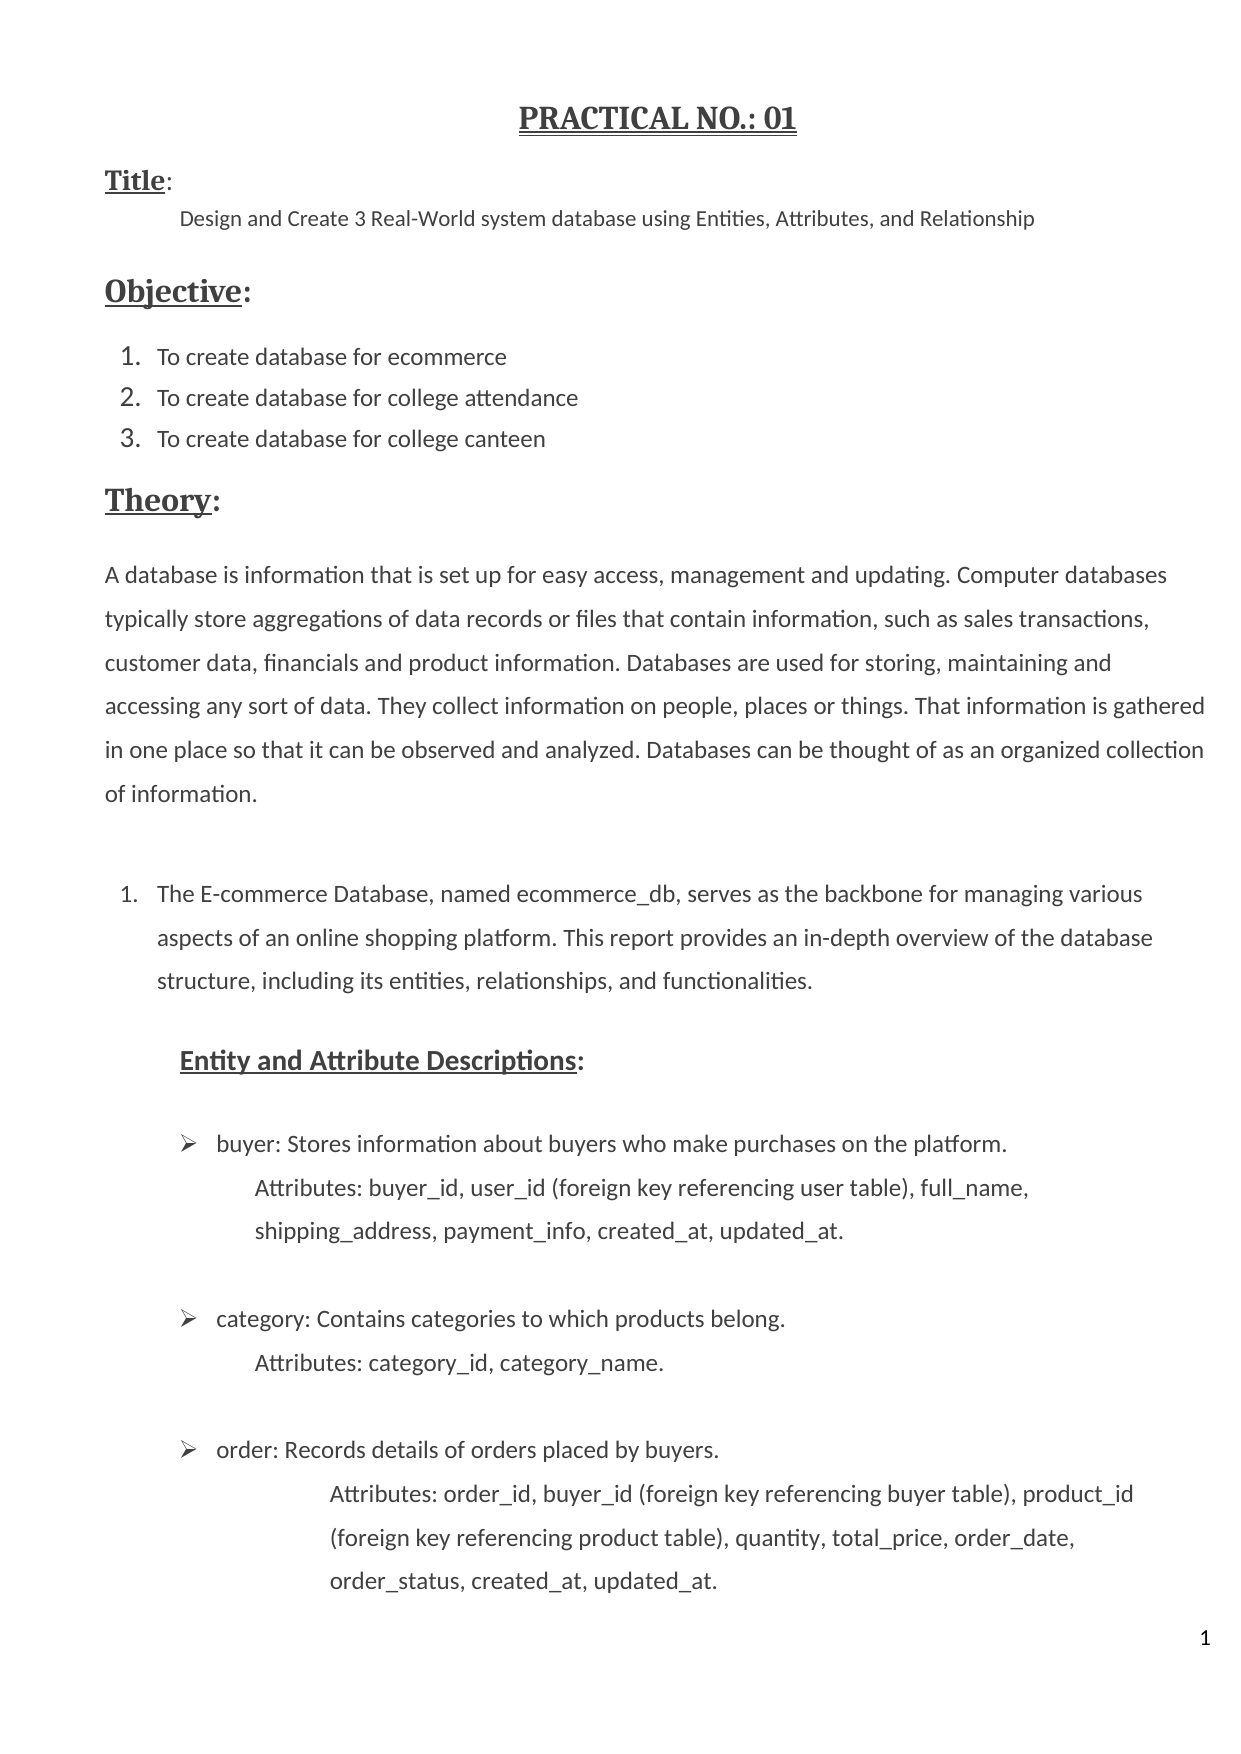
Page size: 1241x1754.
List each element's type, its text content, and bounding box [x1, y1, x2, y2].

text Objective: [104, 272, 1211, 311]
text Attributes: category_id, category_name. [254, 1333, 1211, 1377]
list category: Contains categories to which products belong. [178, 1290, 1211, 1333]
list order: Records details of orders placed by buyers. [178, 1421, 1211, 1465]
text PRACTICAL NO.: 01 [104, 99, 1211, 138]
text Attributes: buyer_id, user_id (foreign key referencing user table), full_name, shipping_address, payment_info, created_at, updated_at. [254, 1158, 1211, 1246]
text Attributes: order_id, buyer_id (foreign key referencing buyer table), product_id (foreign key referencing product table), quantity, total_price, order_date, order_status, created_at, updated_at. [329, 1465, 1211, 1596]
list The E-commerce Database, named ecommerce_db, serves as the backbone for managing various aspects of an online shopping platform. This report provides an in-depth overview of the database structure, including its entities, relationships, and functionalities. [119, 865, 1211, 996]
text A database is information that is set up for easy access, management and updating. Computer databases typically store aggregations of data records or files that contain information, such as sales transactions, customer data, financials and product information. Databases are used for storing, maintaining and accessing any sort of data. They collect information on people, places or things. That information is gathered in one place so that it can be observed and analyzed. Databases can be thought of as an organized collection of information. [104, 546, 1211, 808]
text Entity and Attribute Descriptions: [179, 1033, 1211, 1077]
list To create database for college attendance [119, 378, 1211, 414]
text Theory: [104, 481, 1211, 519]
text Design and Create 3 Real-World system database using Entities, Attributes, and Relationship [104, 204, 1211, 232]
list buyer: Stores information about buyers who make purchases on the platform. [178, 1115, 1211, 1158]
list To create database for ecommerce [119, 337, 1211, 373]
text Title: [104, 164, 1211, 198]
list To create database for college canteen [119, 419, 1211, 455]
